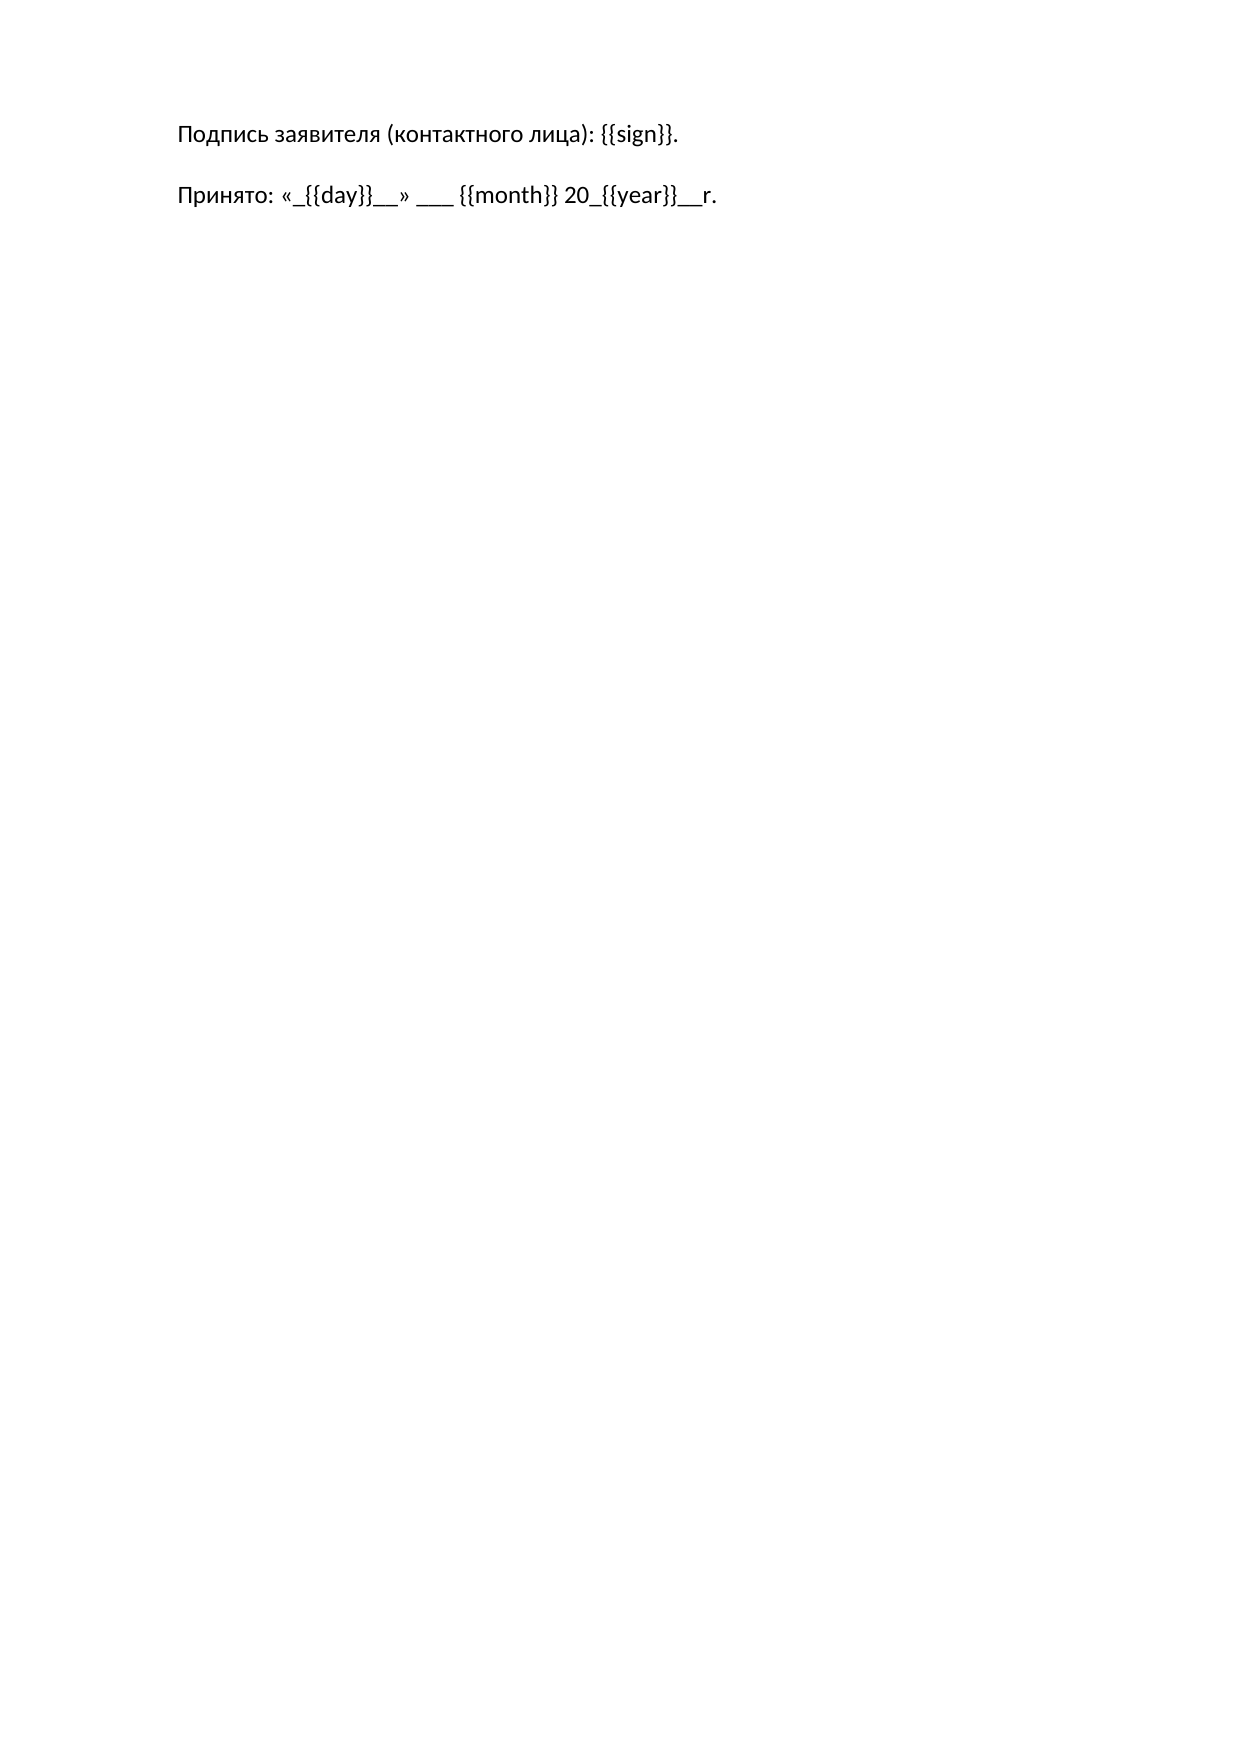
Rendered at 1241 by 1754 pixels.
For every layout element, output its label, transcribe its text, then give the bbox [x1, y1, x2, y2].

text Принято: «_{{day}}__» ___ {{month}} 20_{{year}}__r. [177, 179, 1152, 210]
text Подпись заявителя (контактного лица): {{sign}}. [177, 118, 1152, 149]
